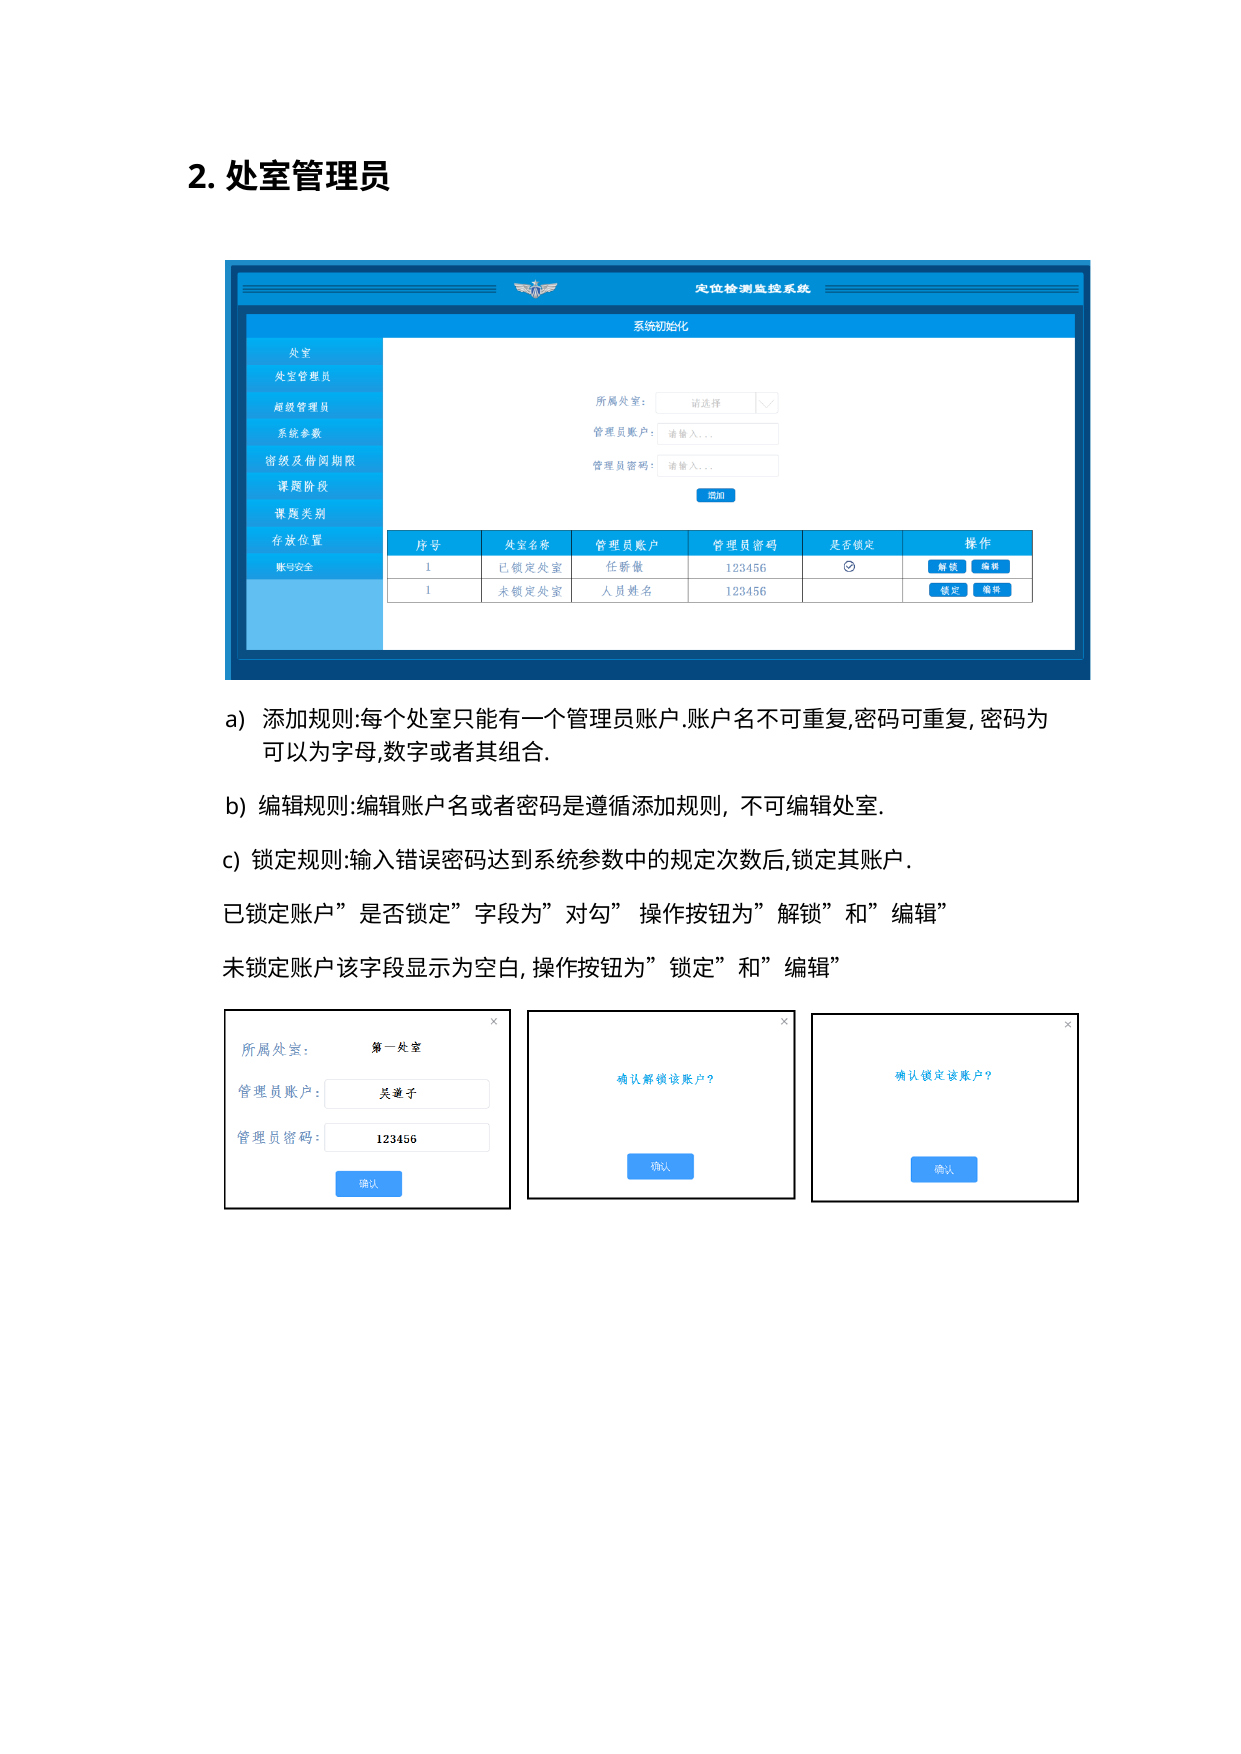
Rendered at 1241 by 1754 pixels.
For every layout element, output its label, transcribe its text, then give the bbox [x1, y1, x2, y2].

text 已锁定账户”是否锁定”字段为”对勾” 操作按钮为”解锁”和”编辑” [187, 896, 1053, 929]
list 添加规则:每个处室只能有一个管理员账户.账户名不可重复,密码可重复, 密码为可以为字母,数字或者其组合. [225, 700, 1053, 767]
text 未锁定账户该字段显示为空白, 操作按钮为”锁定”和”编辑” [187, 950, 1053, 984]
text b) 编辑规则:编辑账户名或者密码是遵循添加规则, 不可编辑处室. [225, 788, 1053, 821]
text c) 锁定规则:输入错误密码达到系统参数中的规定次数后,锁定其账户. [187, 842, 1053, 875]
picture [221, 1004, 1085, 1214]
picture [225, 260, 1091, 680]
subtitle 处室管理员 [187, 150, 1053, 198]
